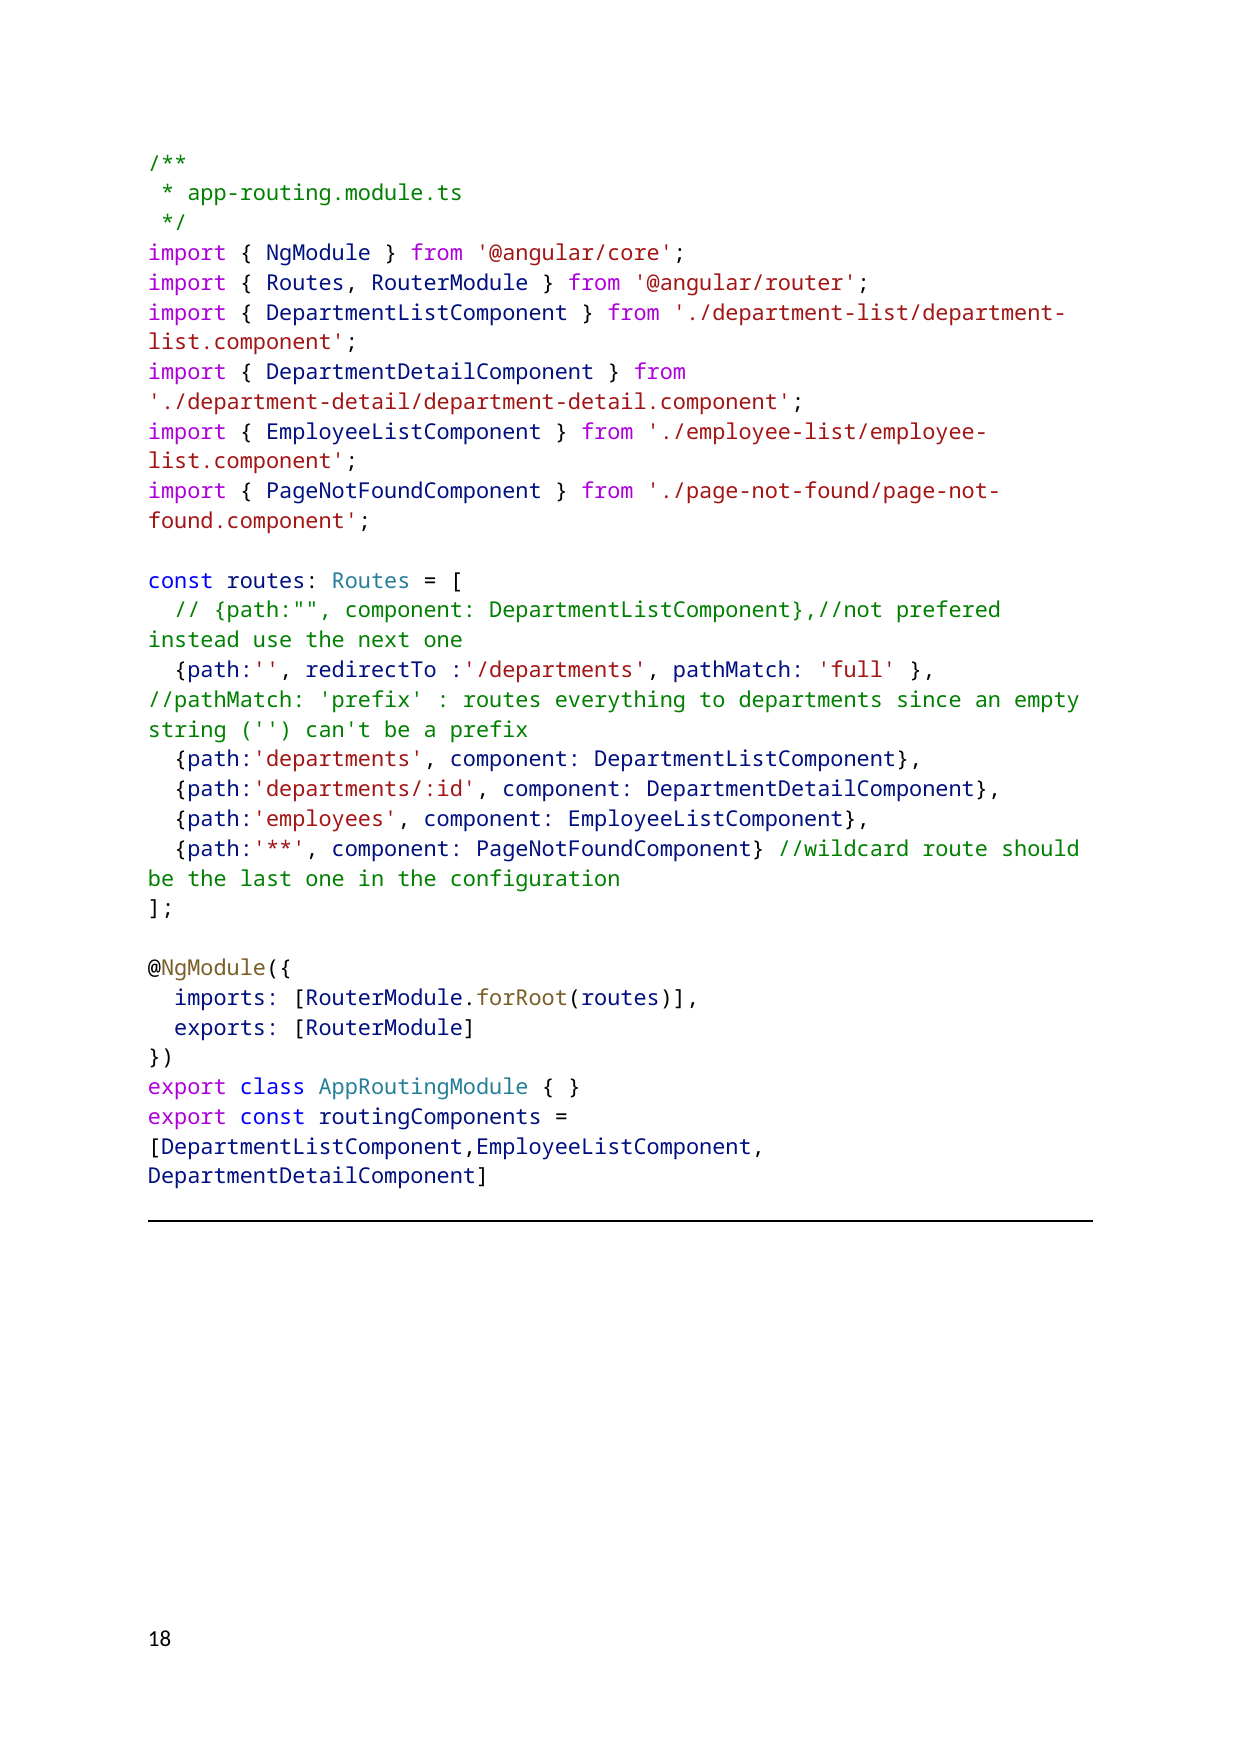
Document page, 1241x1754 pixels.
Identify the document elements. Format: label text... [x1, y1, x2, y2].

text @NgModule({ [148, 952, 1093, 982]
text {path:'', redirectTo :'/departments', pathMatch: 'full' }, //pathMatch: 'prefix' : routes everything to departments since an empty string ('') can't be a prefix [148, 654, 1093, 743]
text ]; [148, 892, 1093, 922]
text {path:'employees', component: EmployeeListComponent}, [148, 803, 1093, 833]
text import { EmployeeListComponent } from './employee-list/employee-list.component'; [148, 416, 1093, 475]
text * app-routing.module.ts [148, 177, 1093, 207]
text // {path:"", component: DepartmentListComponent},//not prefered instead use the next one [148, 594, 1093, 654]
text */ [148, 207, 1093, 237]
text exports: [RouterModule] [148, 1012, 1093, 1041]
text import { Routes, RouterModule } from '@angular/router'; [148, 267, 1093, 297]
text }) [148, 1041, 1093, 1071]
text export const routingComponents = [DepartmentListComponent,EmployeeListComponent, DepartmentDetailComponent] [148, 1101, 1093, 1190]
text {path:'departments', component: DepartmentListComponent}, [148, 743, 1093, 773]
text import { DepartmentDetailComponent } from './department-detail/department-detail.component'; [148, 356, 1093, 416]
text imports: [RouterModule.forRoot(routes)], [148, 982, 1093, 1012]
text {path:'departments/:id', component: DepartmentDetailComponent}, [148, 773, 1093, 803]
text import { NgModule } from '@angular/core'; [148, 237, 1093, 267]
text /** [148, 148, 1093, 177]
text {path:'**', component: PageNotFoundComponent} //wildcard route should be the last one in the configuration [148, 833, 1093, 892]
text import { DepartmentListComponent } from './department-list/department-list.component'; [148, 297, 1093, 356]
text const routes: Routes = [ [148, 565, 1093, 594]
text export class AppRoutingModule { } [148, 1071, 1093, 1101]
text import { PageNotFoundComponent } from './page-not-found/page-not-found.component'; [148, 475, 1093, 535]
